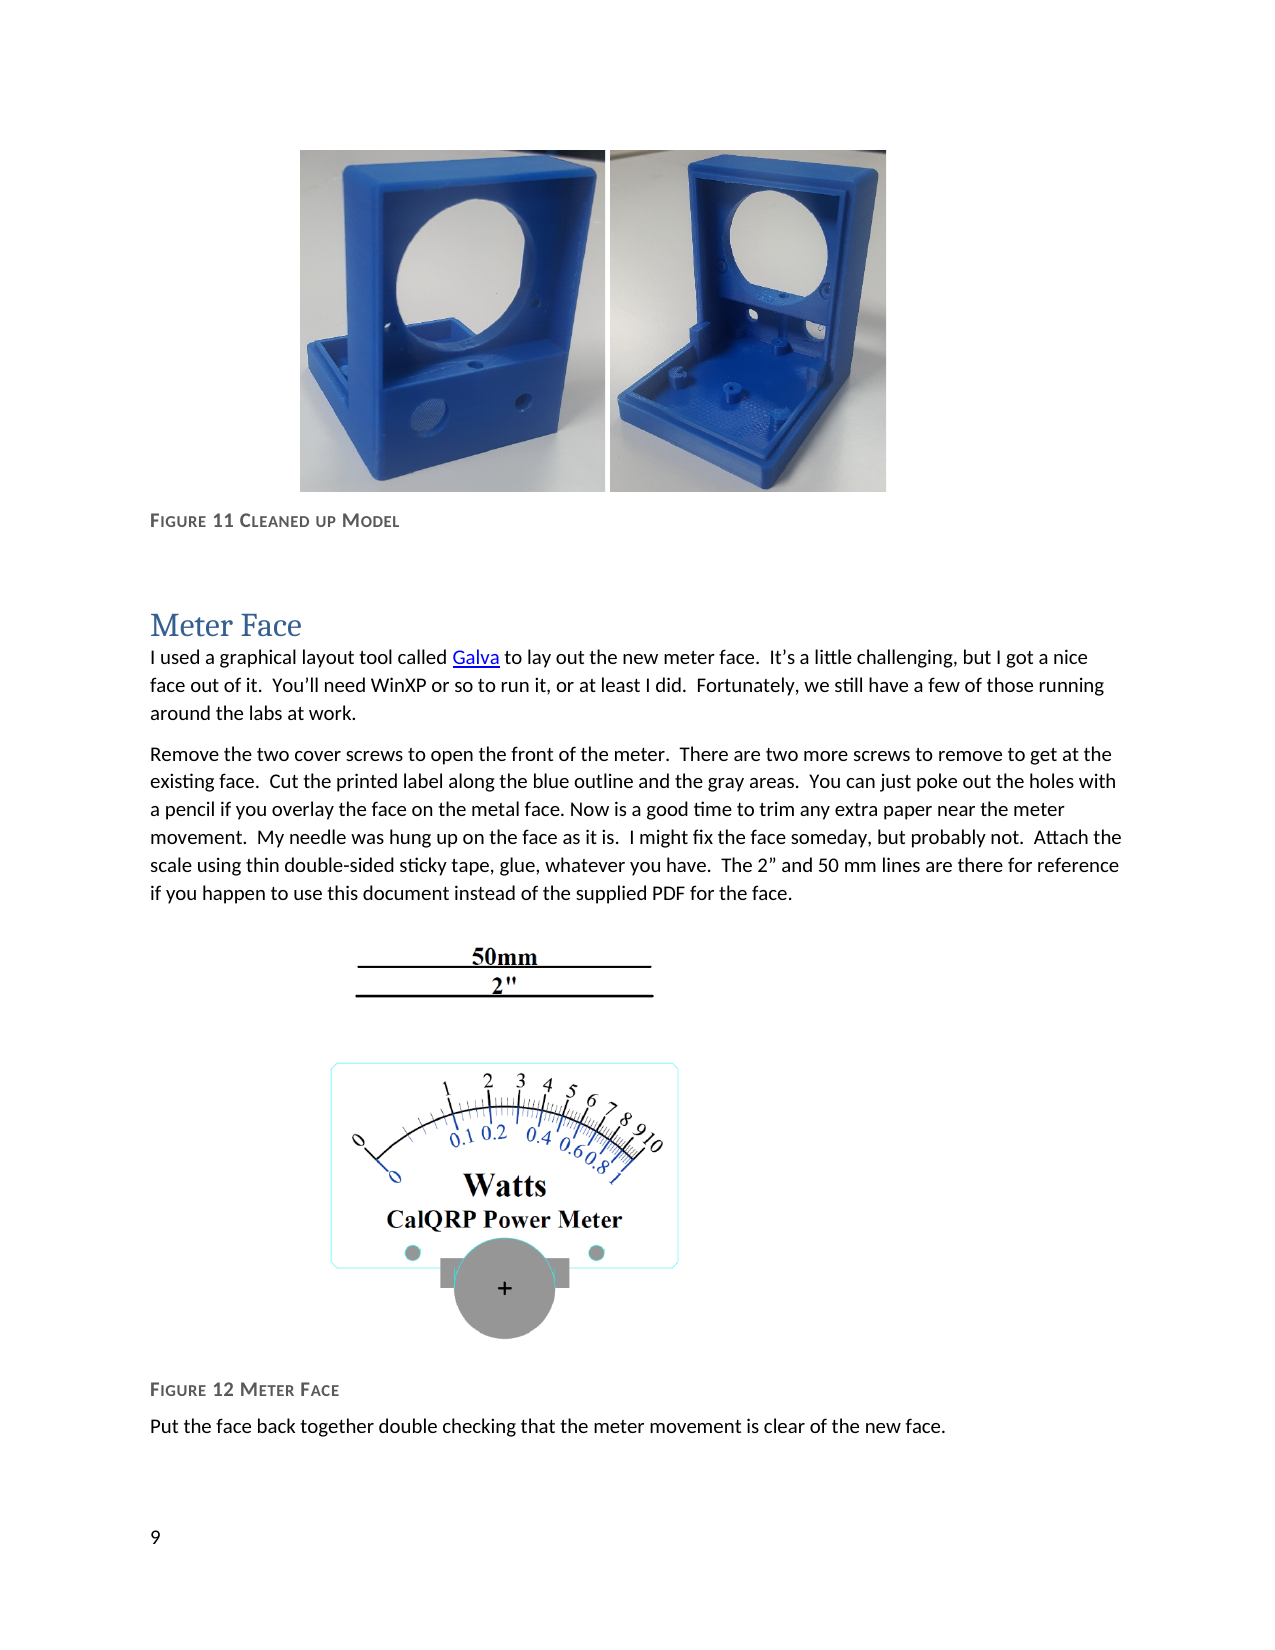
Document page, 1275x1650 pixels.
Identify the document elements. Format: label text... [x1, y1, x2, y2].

picture [300, 920, 710, 1361]
subtitle Meter Face [150, 606, 1125, 644]
picture [610, 150, 887, 492]
text Put the face back together double checking that the meter movement is clear of the new face. [150, 1414, 1125, 1439]
picture [300, 150, 606, 492]
text I used a graphical layout tool called Galva to lay out the new meter face. It’s a little challenging, but I got a nice face out of it. You’ll need WinXP or so to run it, or at least I did. Fortunately, we still have a few of those running around the labs at work. [150, 644, 1125, 726]
text Figure 11 Cleaned up Model [150, 507, 1125, 532]
text Remove the two cover screws to open the front of the meter. There are two more screws to remove to get at the existing face. Cut the printed label along the blue outline and the gray areas. You can just poke out the holes with a pencil if you overlay the face on the metal face. Now is a good time to trim any extra paper near the meter movement. My needle was hung up on the face as it is. I might fix the face someday, but probably not. Attach the scale using thin double-sided sticky tape, glue, whatever you have. The 2” and 50 mm lines are there for reference if you happen to use this document instead of the supplied PDF for the face. [150, 741, 1125, 906]
